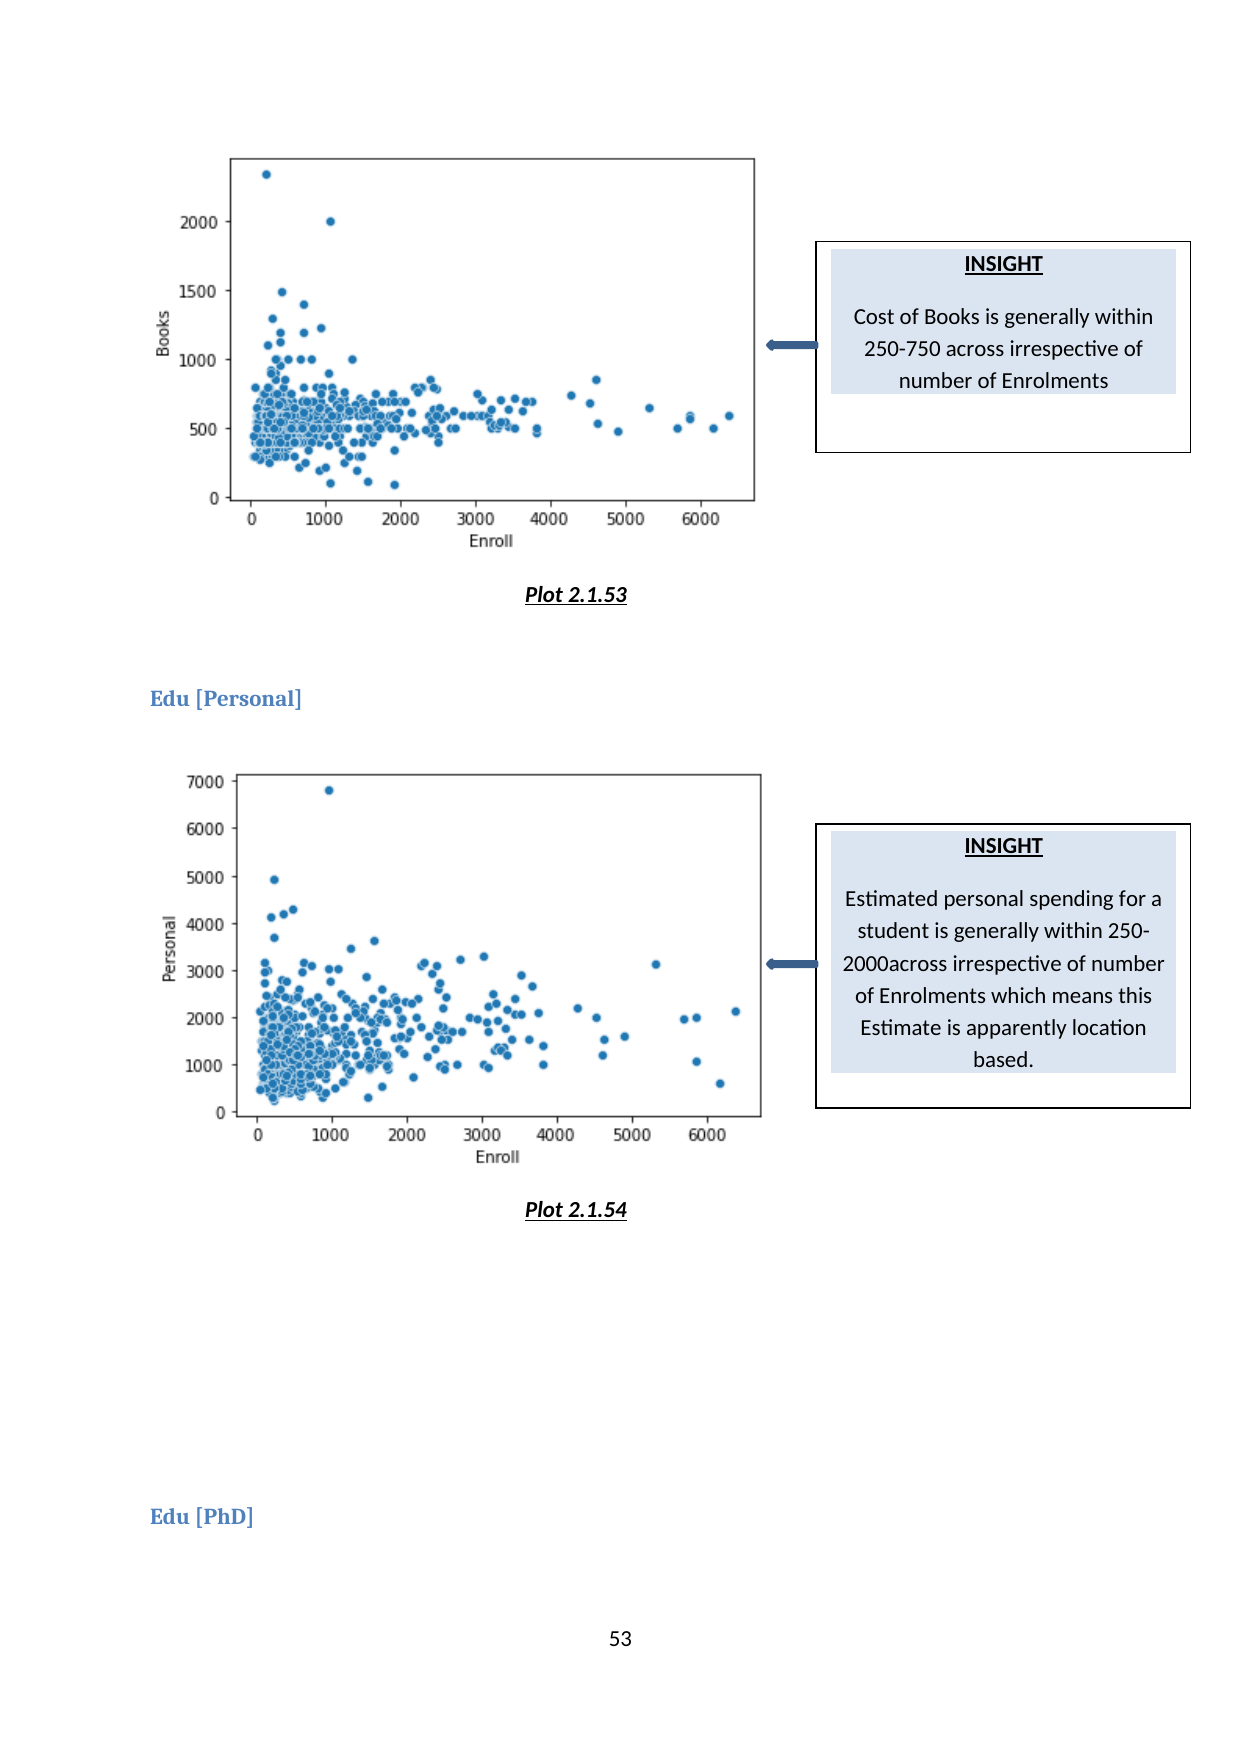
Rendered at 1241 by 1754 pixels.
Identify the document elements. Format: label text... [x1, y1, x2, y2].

picture [155, 150, 760, 555]
text Plot 2.1.54 [450, 1196, 1090, 1223]
subtitle Edu [Personal] [150, 686, 1090, 712]
picture [155, 768, 765, 1171]
subtitle Edu [PhD] [150, 1504, 1090, 1530]
text Plot 2.1.53 [450, 580, 1090, 608]
